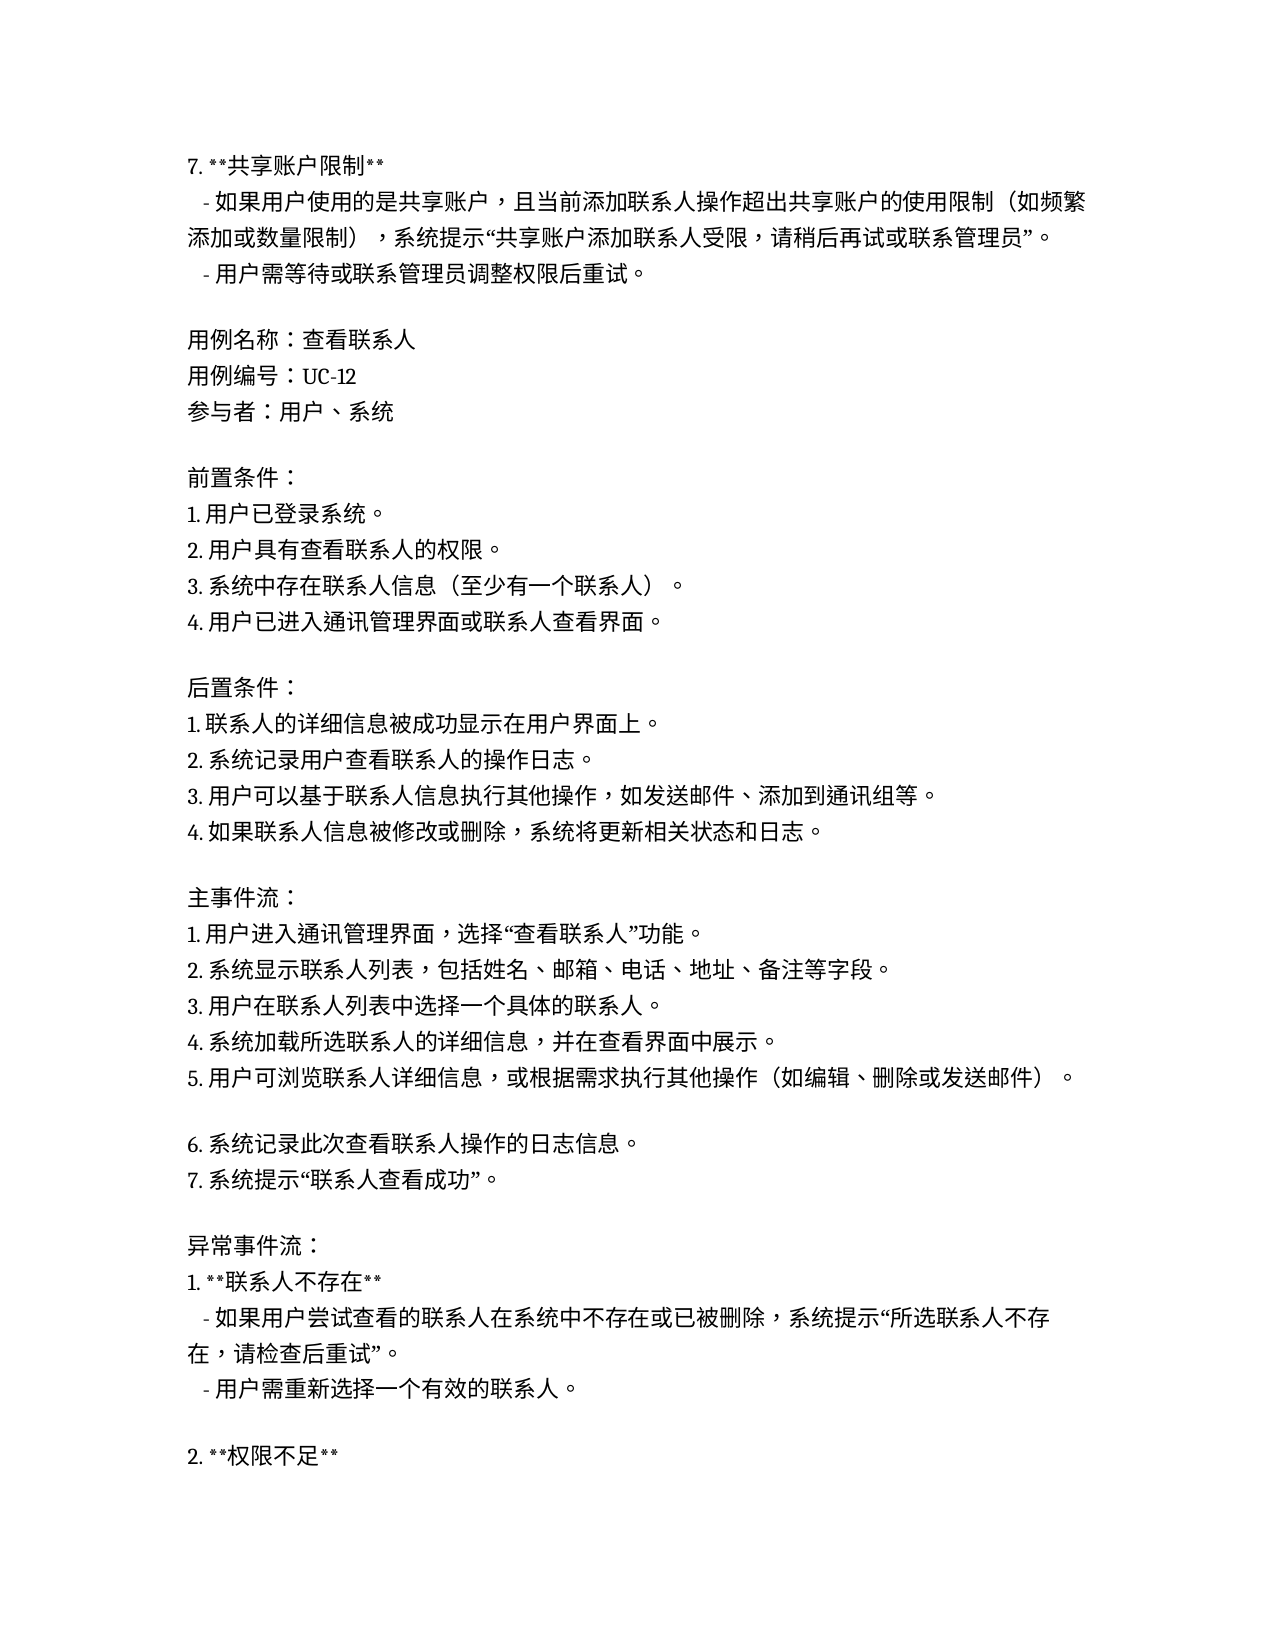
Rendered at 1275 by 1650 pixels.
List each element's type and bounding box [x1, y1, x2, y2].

text [187, 150, 1087, 1471]
